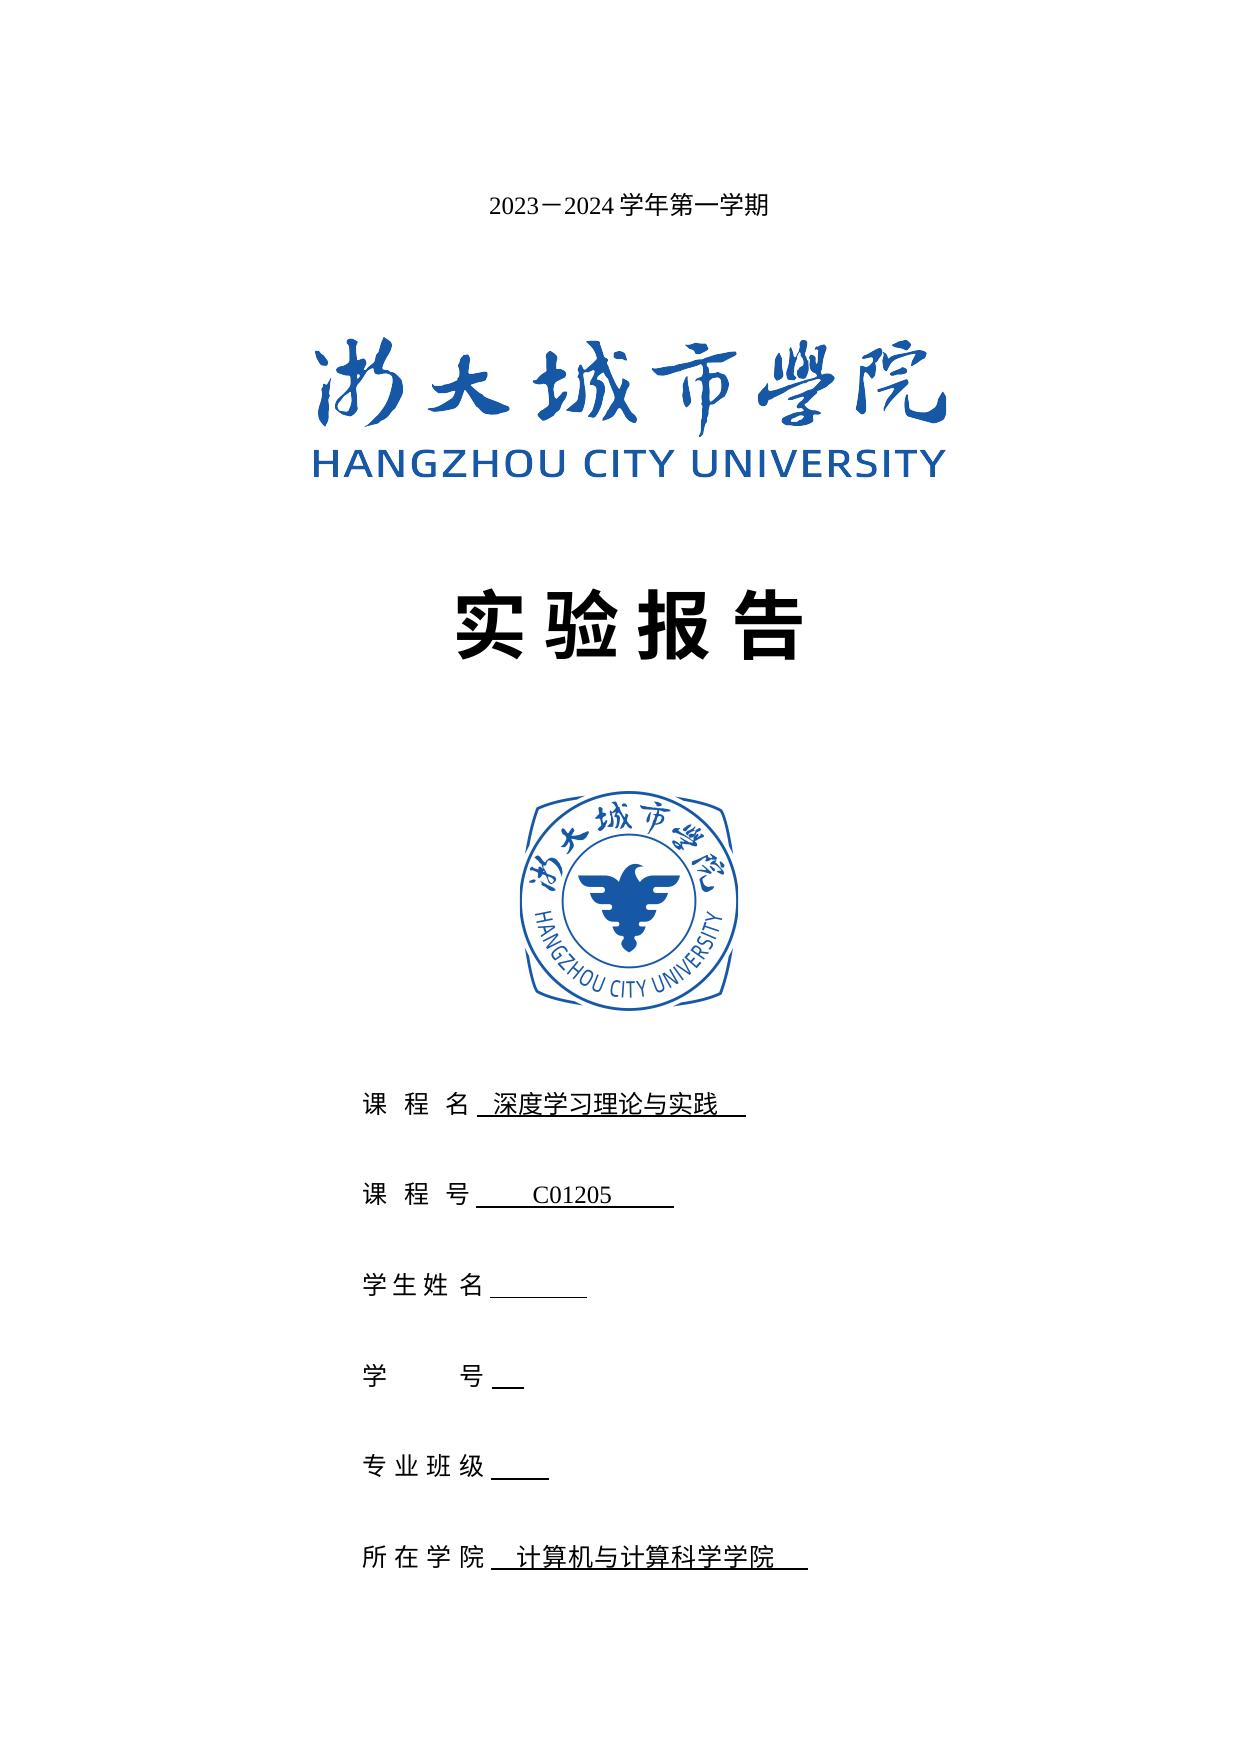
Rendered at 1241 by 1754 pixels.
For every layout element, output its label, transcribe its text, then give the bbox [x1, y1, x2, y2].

text 学 生 姓 号 [165, 1356, 903, 1392]
text 所 在 学 院 计算机与计算科学学院 [165, 1537, 903, 1574]
text 学 生 姓 名 [165, 1266, 903, 1302]
text 专 业 班 级 [165, 1447, 903, 1483]
text 2023－2024学年第一学期 [165, 171, 1092, 236]
text 课 程 名 深度学习理论与实践 [165, 1084, 903, 1121]
picture [519, 791, 739, 1011]
subtitle 实 验 报 告 [165, 555, 1092, 685]
text 课 程 号 C01205 [165, 1175, 903, 1211]
picture [311, 300, 947, 504]
